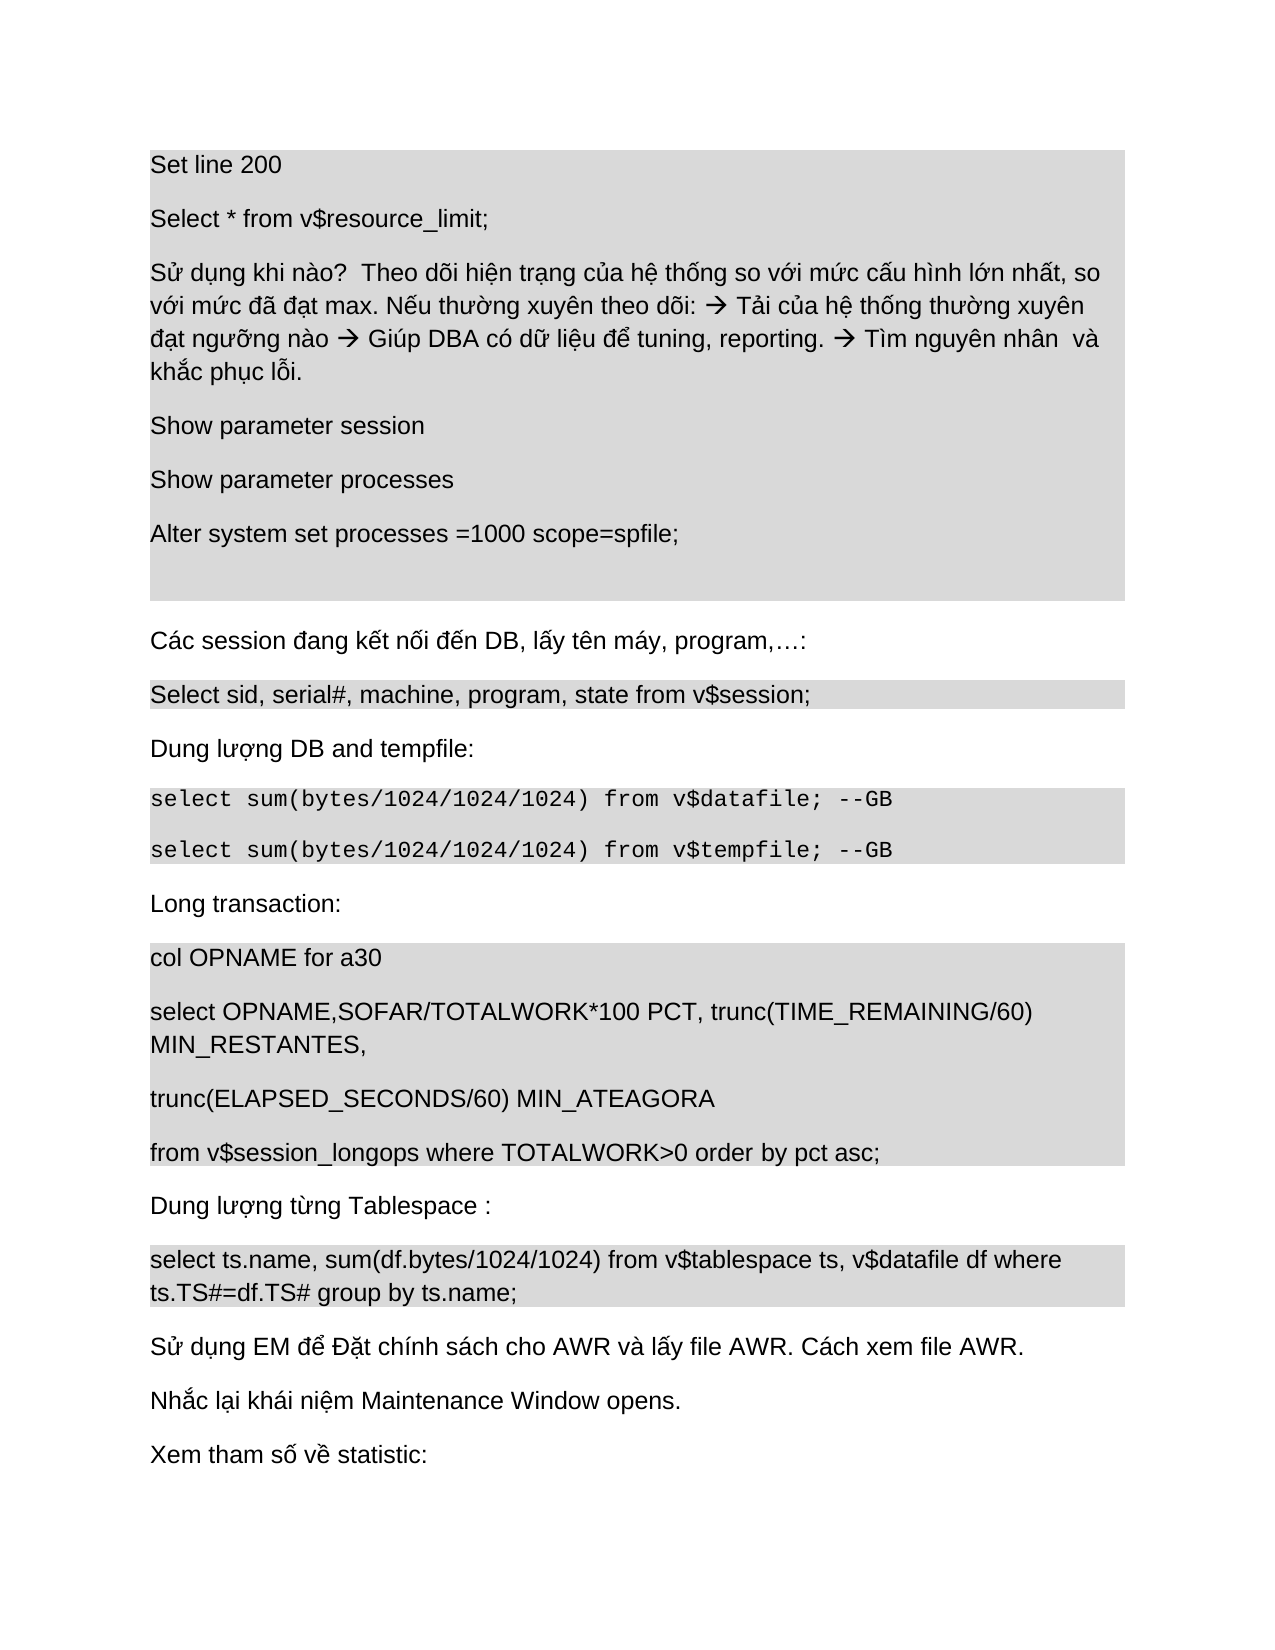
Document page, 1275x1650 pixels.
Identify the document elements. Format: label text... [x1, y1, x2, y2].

text Select sid, serial#, machine, program, state from v$session; [150, 680, 1125, 709]
text Sử dụng EM để Đặt chính sách cho AWR và lấy file AWR. Cách xem file AWR. [150, 1332, 1125, 1361]
text select ts.name, sum(df.bytes/1024/1024) from v$tablespace ts, v$datafile df where ts.TS#=df.TS# group by ts.name; [150, 1245, 1125, 1307]
text from v$session_longops where TOTALWORK>0 order by pct asc; [150, 1137, 1125, 1166]
text trunc(ELAPSED_SECONDS/60) MIN_ATEAGORA [150, 1084, 1125, 1112]
text Alter system set processes =1000 scope=spfile; [150, 518, 1125, 547]
text Set line 200 [150, 150, 1125, 179]
text Sử dụng khi nào? Theo dõi hiện trạng của hệ thống so với mức cấu hình lớn nhất, so với mức đã đạt max. Nếu thường xuyên theo dõi: Tải của hệ thống thường xuyên đạt ngưỡng nào Giúp DBA có dữ liệu để tuning, reporting. Tìm nguyên nhân và khắc phục lỗi. [150, 258, 1125, 386]
text Show parameter processes [150, 465, 1125, 493]
text Show parameter session [150, 411, 1125, 439]
text Select * from v$resource_limit; [150, 204, 1125, 233]
text Long transaction: [150, 889, 1125, 918]
text Xem tham số về statistic: [150, 1440, 1125, 1468]
text col OPNAME for a30 [150, 943, 1125, 972]
text select OPNAME,SOFAR/TOTALWORK*100 PCT, trunc(TIME_REMAINING/60) MIN_RESTANTES, [150, 997, 1125, 1058]
text Dung lượng DB and tempfile: [150, 734, 1125, 763]
text Nhắc lại khái niệm Maintenance Window opens. [150, 1386, 1125, 1415]
text select sum(bytes/1024/1024/1024) from v$datafile; --GB [150, 788, 1125, 814]
text Dung lượng từng Tablespace : [150, 1191, 1125, 1220]
text select sum(bytes/1024/1024/1024) from v$tempfile; --GB [150, 838, 1125, 864]
text Các session đang kết nối đến DB, lấy tên máy, program,…: [150, 626, 1125, 655]
